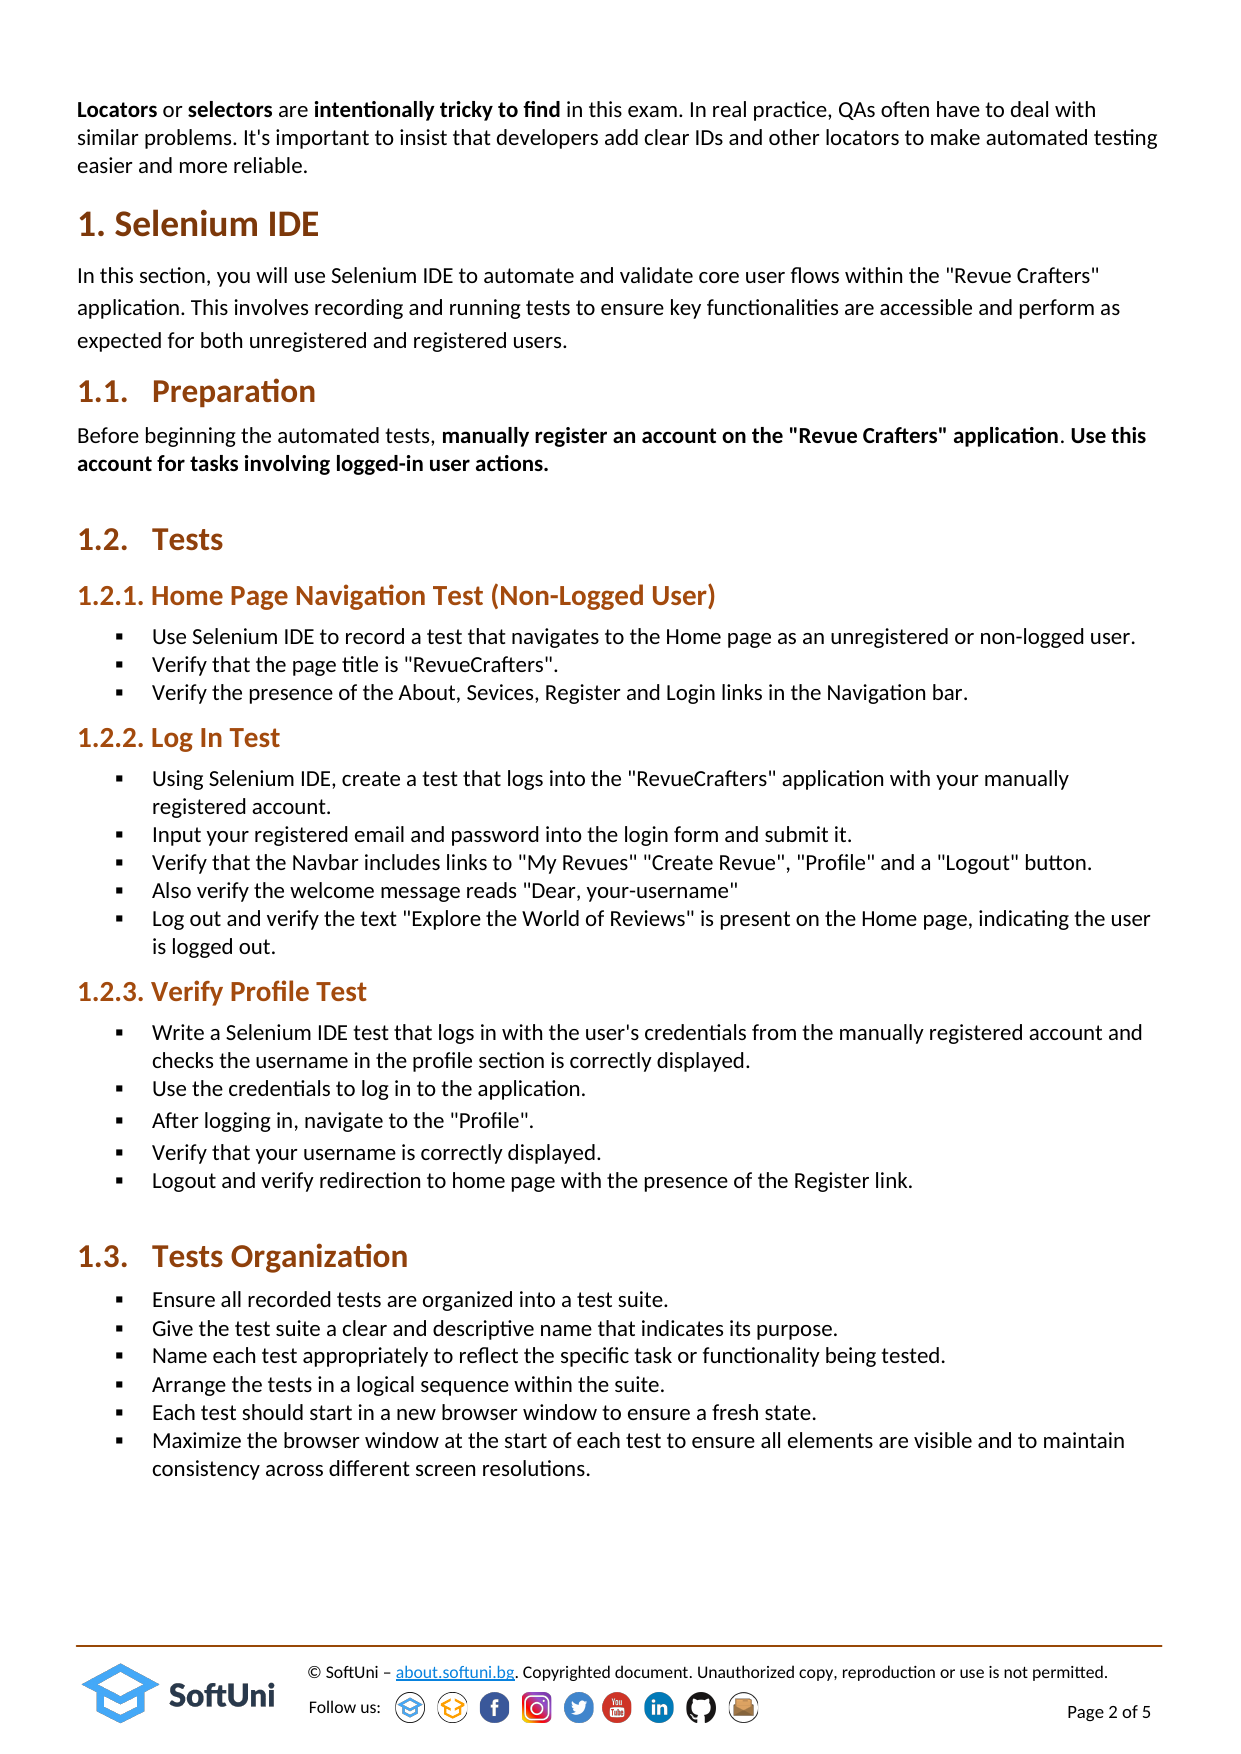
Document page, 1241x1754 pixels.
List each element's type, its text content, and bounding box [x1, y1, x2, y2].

list Give the test suite a clear and descriptive name that indicates its purpose. [114, 1314, 1163, 1342]
text Before beginning the automated tests, manually register an account on the "Revue Crafters" application. Use this account for tasks involving logged-in user actions. [77, 421, 1163, 477]
list Each test should start in a new browser window to ensure a fresh state. [114, 1398, 1163, 1426]
list Log out and verify the text "Explore the World of Reviews" is present on the Home page, indicating the user is logged out. [114, 904, 1163, 960]
list Logout and verify redirection to home page with the presence of the Register link. [114, 1166, 1163, 1194]
picture [686, 1692, 716, 1723]
picture [395, 1692, 425, 1723]
picture [665, 1714, 674, 1723]
list Arrange the tests in a logical sequence within the suite. [114, 1370, 1163, 1398]
list Verify the presence of the About, Sevices, Register and Login links in the Navigation bar. [114, 678, 1163, 706]
list Input your registered email and password into the login form and submit it. [114, 820, 1163, 848]
list Use the credentials to log in to the application. [114, 1074, 1163, 1102]
subtitle 1.2.1. Home Page Navigation Test (Non-Logged User) [77, 577, 1163, 613]
list After logging in, navigate to the "Profile". [114, 1106, 1163, 1134]
subtitle Tests [77, 518, 1163, 559]
subtitle Selenium IDE [77, 200, 1163, 246]
picture [479, 1692, 510, 1723]
list Also verify the welcome message reads "Dear, your-username" [114, 876, 1163, 904]
subtitle Preparation [77, 370, 1163, 411]
list Verify that the Navbar includes links to "My Revues" "Create Revue", "Profile" and a "Logout" button. [114, 848, 1163, 876]
picture [602, 1692, 632, 1723]
list Maximize the browser window at the start of each test to ensure all elements are visible and to maintain consistency across different screen resolutions. [114, 1426, 1163, 1482]
list Ensure all recorded tests are organized into a test suite. [114, 1286, 1163, 1314]
picture [644, 1692, 653, 1701]
list Name each test appropriately to reflect the specific task or functionality being tested. [114, 1342, 1163, 1370]
picture [522, 1692, 552, 1723]
subtitle 1.2.2. Log In Test [77, 719, 1163, 754]
list Use Selenium IDE to record a test that navigates to the Home page as an unregistered or non-logged user. [114, 622, 1163, 650]
list Verify that the page title is "RevueCrafters". [114, 650, 1163, 678]
picture [564, 1692, 594, 1723]
subtitle 1.2.3. Verify Profile Test [77, 973, 1163, 1008]
text In this section, you will use Selenium IDE to automate and validate core user flows within the "Revue Crafters" application. This involves recording and running tests to ensure key functionalities are accessible and perform as expected for both unregistered and registered users. [77, 261, 1163, 354]
picture [728, 1692, 759, 1723]
picture [437, 1692, 468, 1723]
picture [644, 1714, 653, 1723]
list Using Selenium IDE, create a test that logs into the "RevueCrafters" application with your manually registered account. [114, 764, 1163, 820]
list Write a Selenium IDE test that logs in with the user's credentials from the manually registered account and checks the username in the profile section is correctly displayed. [114, 1018, 1163, 1074]
picture [658, 1705, 667, 1714]
picture [75, 1658, 281, 1729]
picture [665, 1692, 674, 1701]
text Locators or selectors are intentionally tricky to find in this exam. In real practice, QAs often have to deal with similar problems. It's important to insist that developers add clear IDs and other locators to make automated testing easier and more reliable. [77, 95, 1163, 179]
subtitle Tests Organization [77, 1235, 1163, 1275]
list Verify that your username is correctly displayed. [114, 1138, 1163, 1166]
